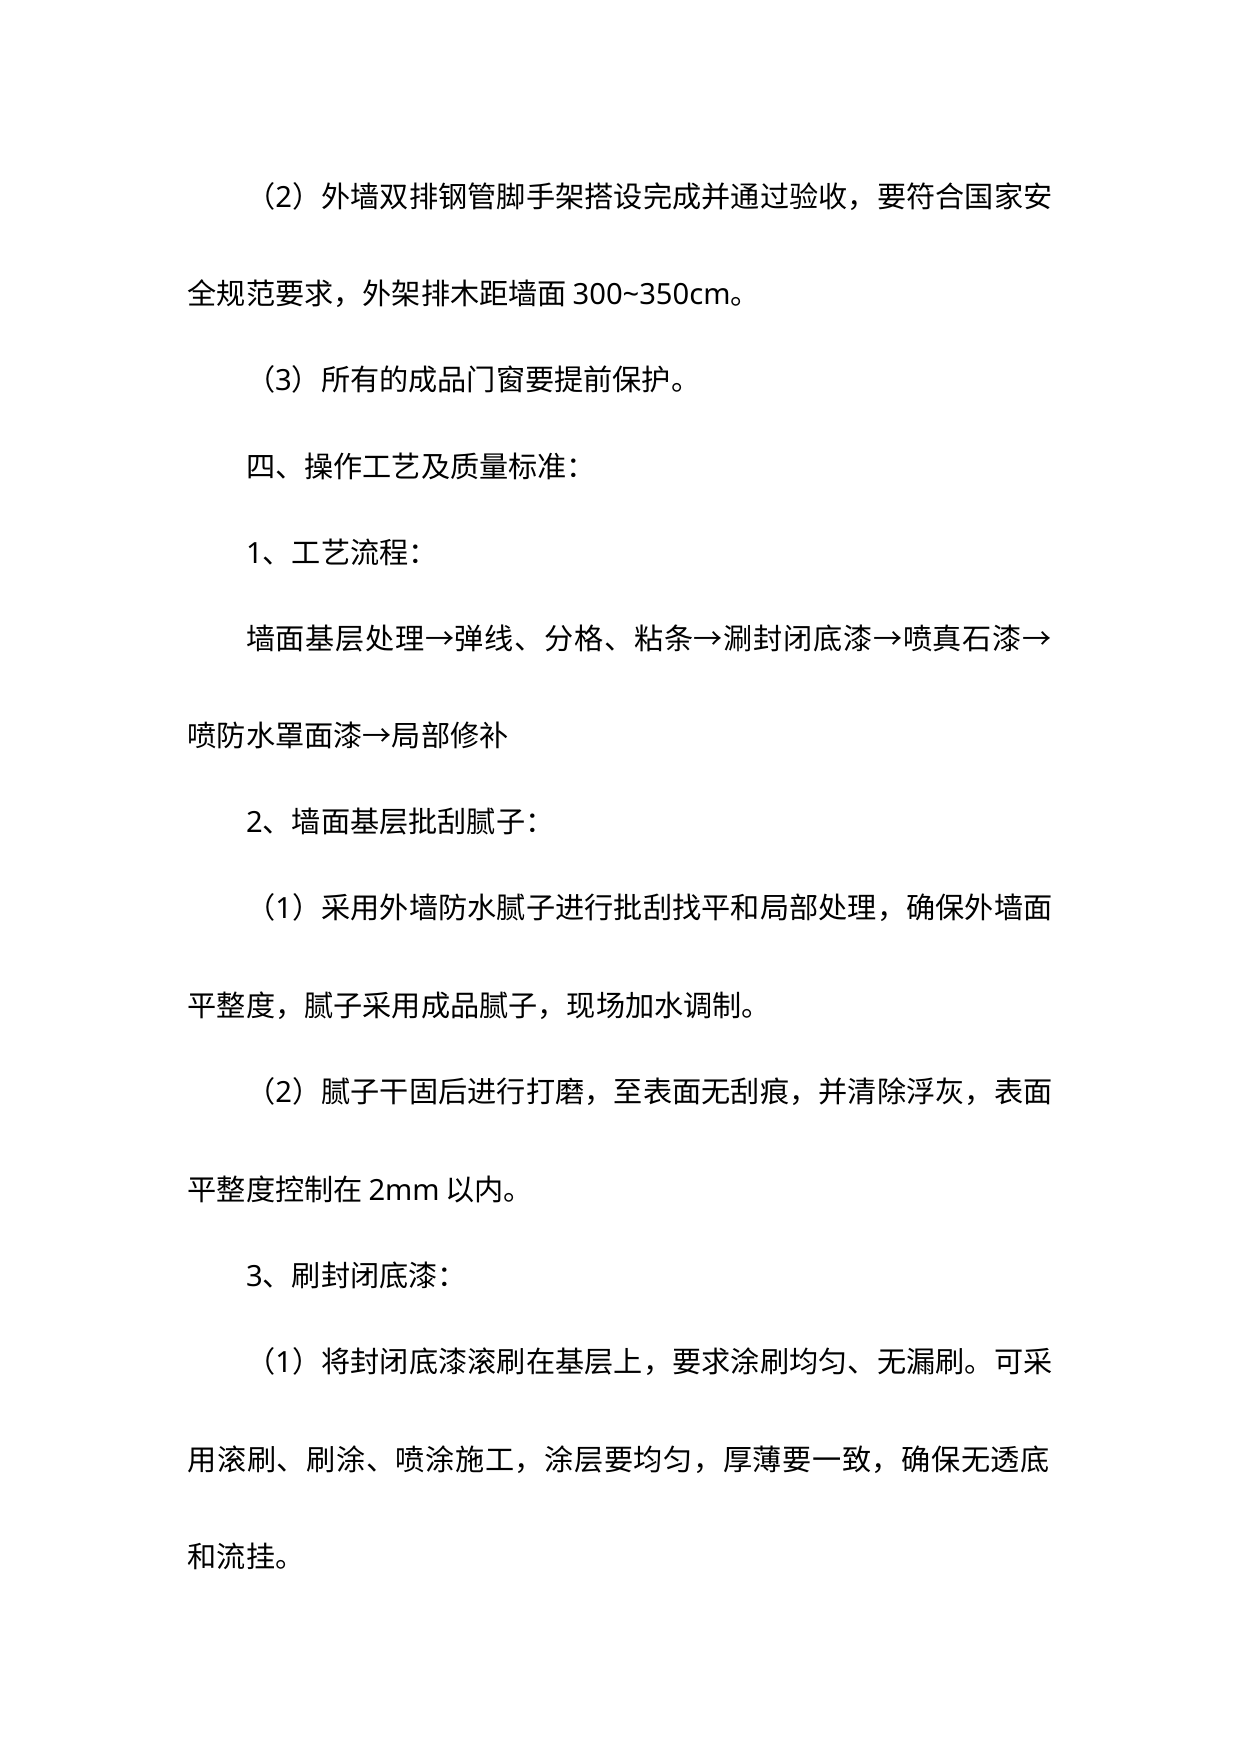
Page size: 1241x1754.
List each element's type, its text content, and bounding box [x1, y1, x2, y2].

text 3、刷封闭底漆： [187, 1241, 1053, 1306]
text （3）所有的成品门窗要提前保护。 [187, 346, 1053, 411]
text （2）外墙双排钢管脚手架搭设完成并通过验收，要符合国家安全规范要求，外架排木距墙面300~350cm。 [187, 162, 1053, 324]
text （1）将封闭底漆滚刷在基层上，要求涂刷均匀、无漏刷。可采用滚刷、刷涂、喷涂施工，涂层要均匀，厚薄要一致，确保无透底和流挂。 [187, 1327, 1053, 1587]
text 1、工艺流程： [187, 518, 1053, 583]
text 2、墙面基层批刮腻子： [187, 788, 1053, 853]
text 四、操作工艺及质量标准： [187, 432, 1053, 497]
text （1）采用外墙防水腻子进行批刮找平和局部处理，确保外墙面平整度，腻子采用成品腻子，现场加水调制。 [187, 874, 1053, 1036]
text 墙面基层处理→弹线、分格、粘条→涮封闭底漆→喷真石漆→喷防水罩面漆→局部修补 [187, 604, 1053, 767]
text （2）腻子干固后进行打磨，至表面无刮痕，并清除浮灰，表面平整度控制在2mm以内。 [187, 1057, 1053, 1220]
